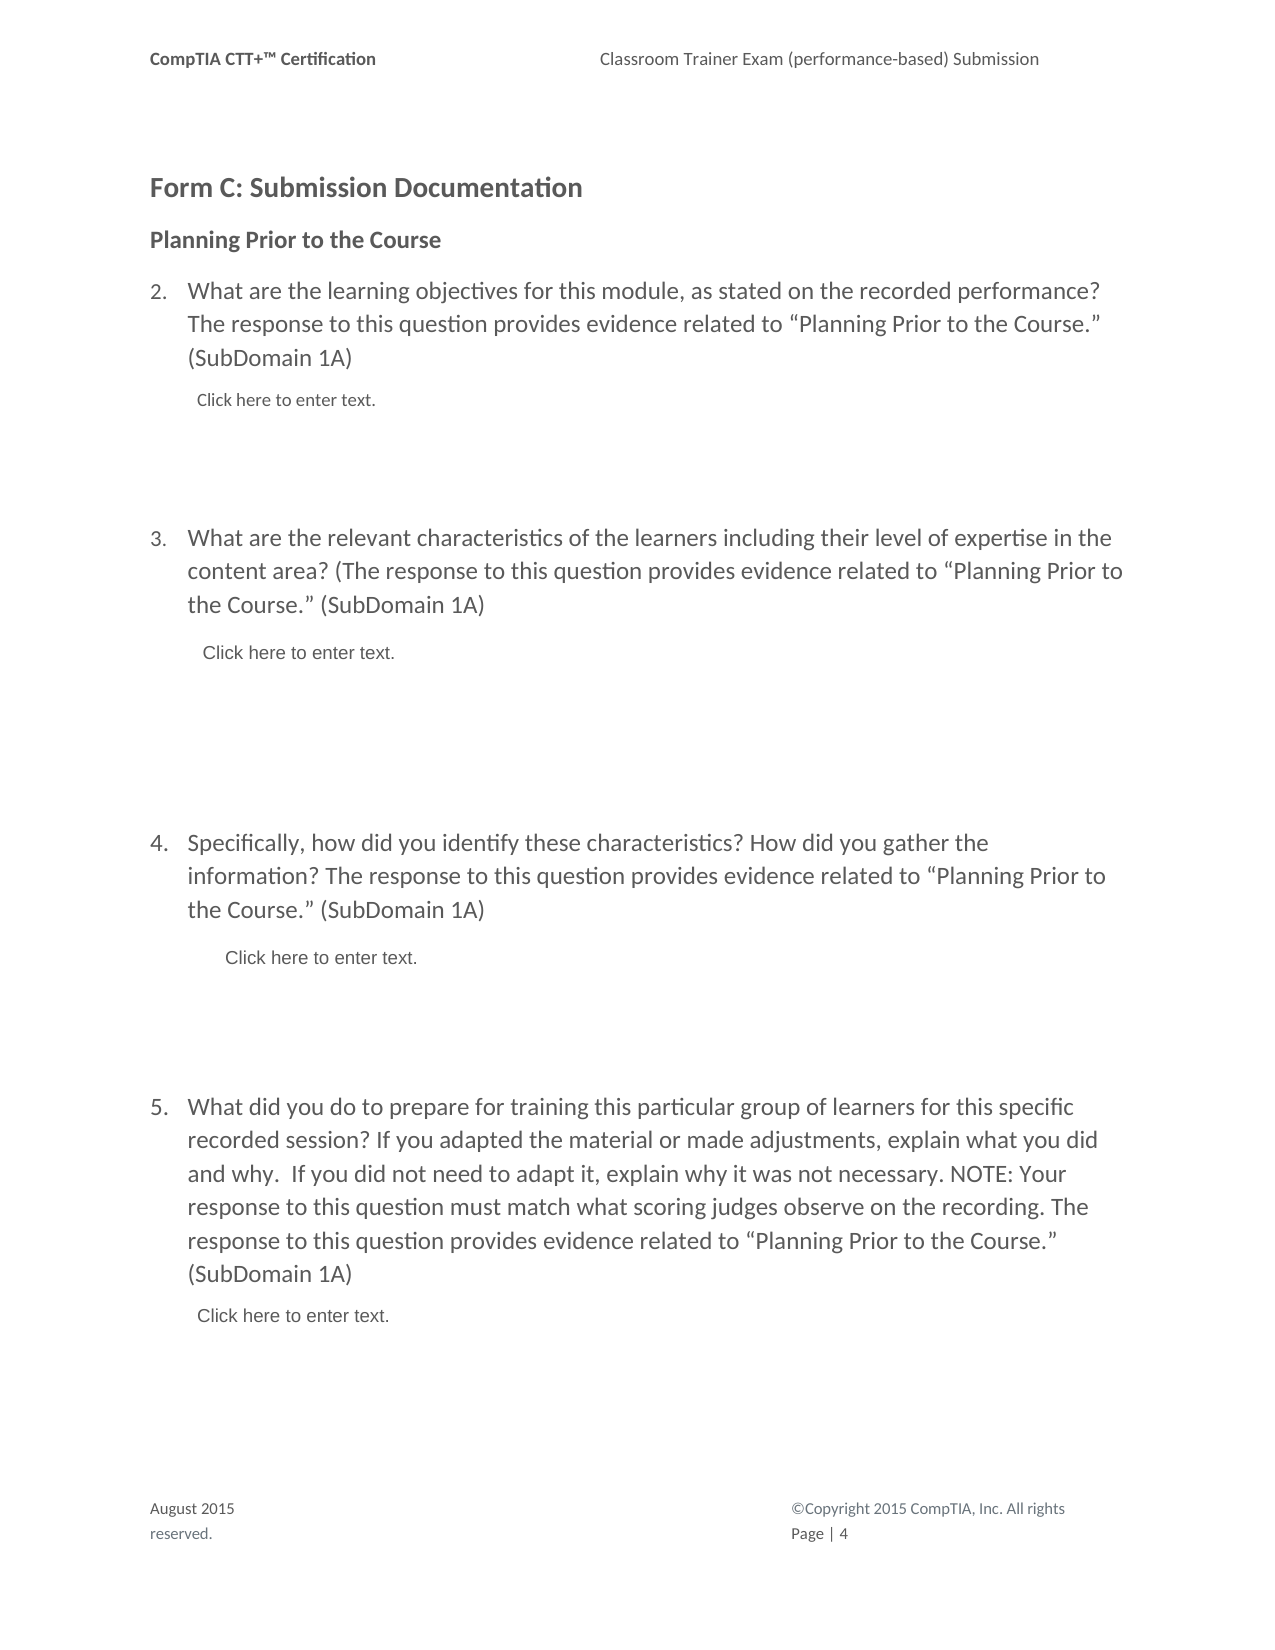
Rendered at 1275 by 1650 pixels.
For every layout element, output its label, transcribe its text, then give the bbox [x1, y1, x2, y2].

text 3. What are the relevant characteristics of the learners including their level of expertise in the content area? (The response to this question provides evidence related to “Planning Prior to the Course.” (SubDomain 1A) [150, 522, 1125, 619]
subtitle Form C: Submission Documentation [150, 169, 1125, 204]
text 4. Specifically, how did you identify these characteristics? How did you gather the information? The response to this question provides evidence related to “Planning Prior to the Course.” (SubDomain 1A) [150, 827, 1125, 924]
text 2. What are the learning objectives for this module, as stated on the recorded performance? The response to this question provides evidence related to “Planning Prior to the Course.” (SubDomain 1A) [150, 275, 1125, 372]
text 5. What did you do to prepare for training this particular group of learners for this specific recorded session? If you adapted the material or made adjustments, explain what you did and why. If you did not need to adapt it, explain why it was not necessary. NOTE: Your response to this question must match what scoring judges observe on the recording. The response to this question provides evidence related to “Planning Prior to the Course.” (SubDomain 1A) [150, 1091, 1125, 1289]
subtitle Planning Prior to the Course [150, 224, 1125, 255]
